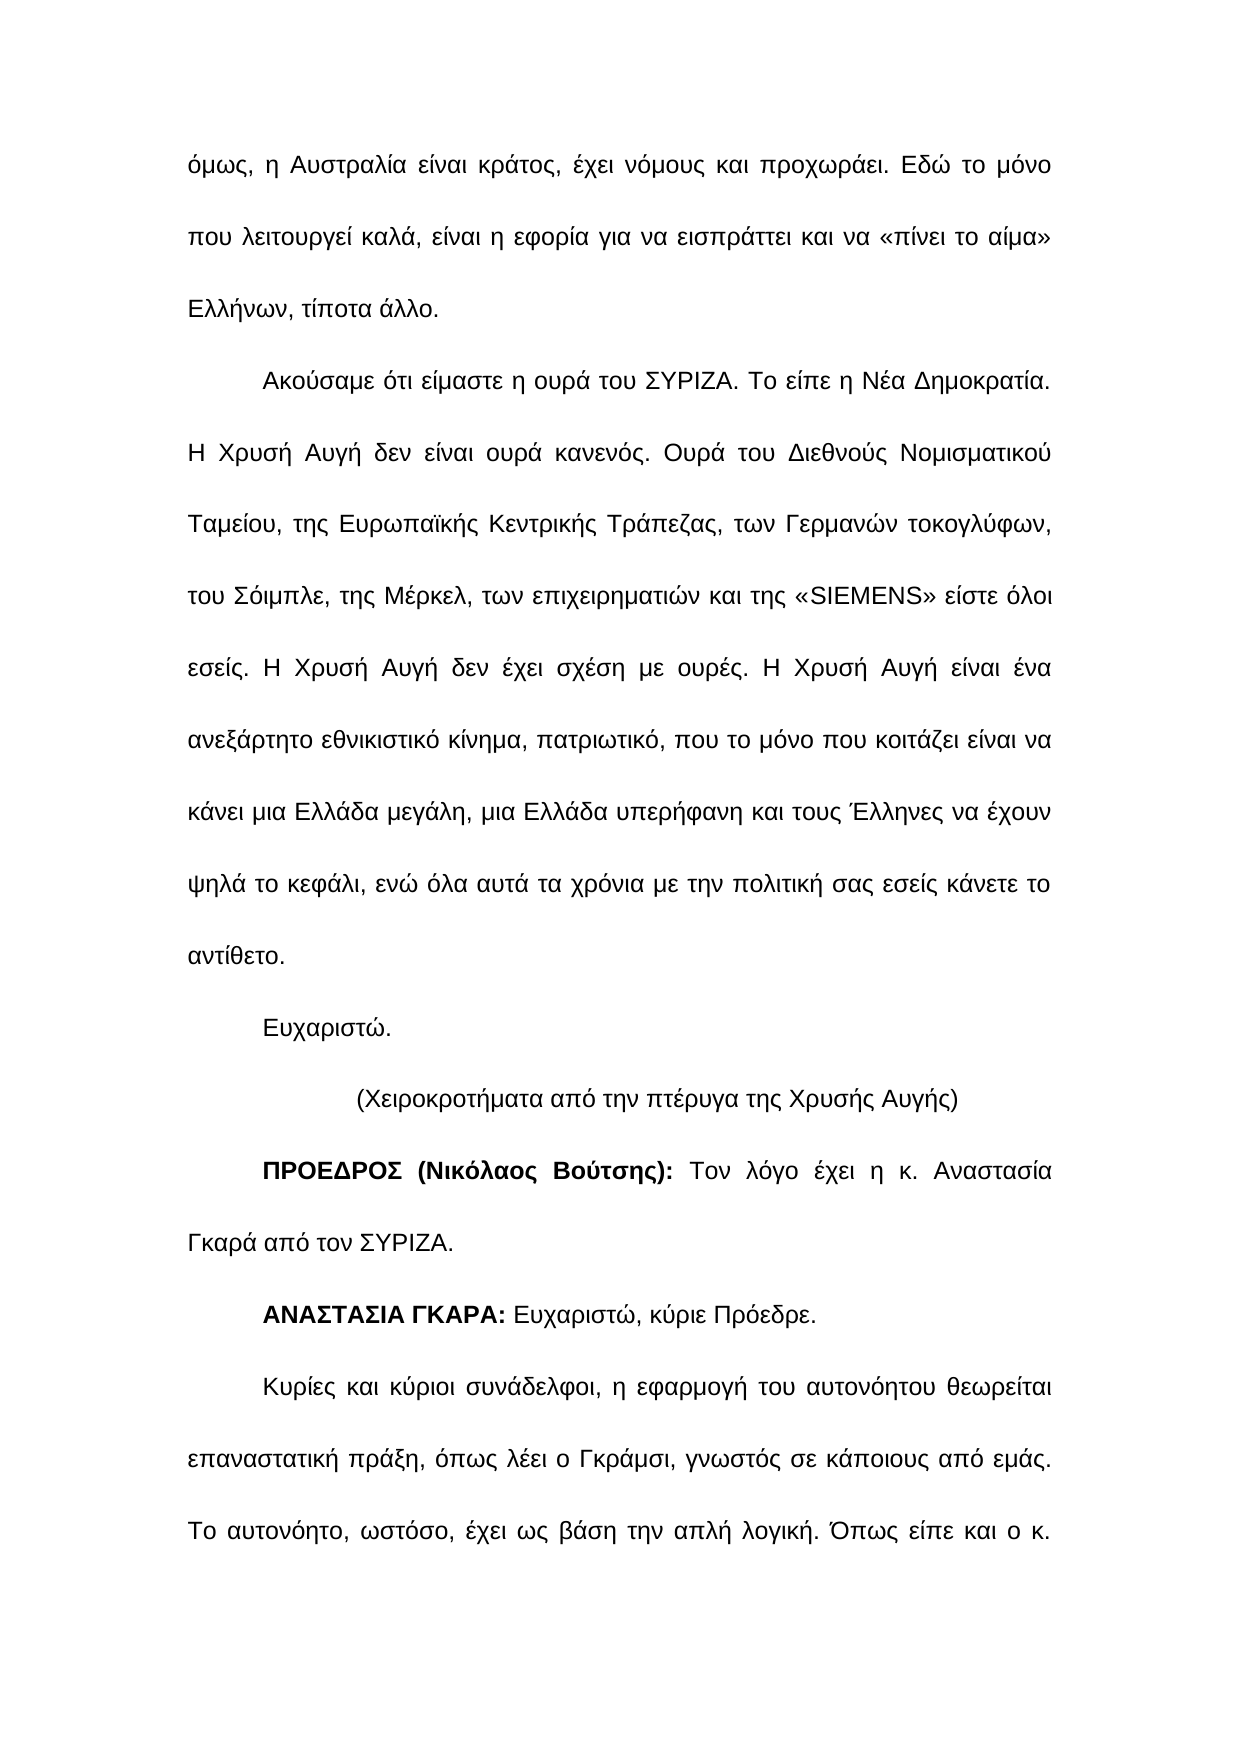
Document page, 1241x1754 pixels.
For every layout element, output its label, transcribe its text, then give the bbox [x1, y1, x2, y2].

text Ακούσαμε ότι είμαστε η ουρά του ΣΥΡΙΖΑ. Το είπε η Νέα Δημοκρατία. Η Χρυσή Αυγή δεν είναι ουρά κανενός. Ουρά του Διεθνούς Νομισματικού Ταμείου, της Ευρωπαϊκής Κεντρικής Τράπεζας, των Γερμανών τοκογλύφων, του Σόιμπλε, της Μέρκελ, των επιχειρηματιών και της «SIEMENS» είστε όλοι εσείς. Η Χρυσή Αυγή δεν έχει σχέση με ουρές. Η Χρυσή Αυγή είναι ένα ανεξάρτητο εθνικιστικό κίνημα, πατριωτικό, που το μόνο που κοιτάζει είναι να κάνει μια Ελλάδα μεγάλη, μια Ελλάδα υπερήφανη και τους Έλληνες να έχουν ψηλά το κεφάλι, ενώ όλα αυτά τα χρόνια με την πολιτική σας εσείς κάνετε το αντίθετο. [187, 366, 1053, 969]
text ΑΝΑΣΤΑΣΙΑ ΓΚΑΡΑ: Ευχαριστώ, κύριε Πρόεδρε. [187, 1300, 1053, 1329]
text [187, 150, 1053, 322]
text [187, 1372, 1053, 1544]
text Ευχαριστώ. [187, 1012, 1053, 1041]
text ΠΡΟΕΔΡΟΣ (Νικόλαος Βούτσης): Τον λόγο έχει η κ. Αναστασία Γκαρά από τον ΣΥΡΙΖΑ. [187, 1156, 1053, 1257]
text (Χειροκροτήματα από την πτέρυγα της Χρυσής Αυγής) [187, 1084, 1053, 1113]
